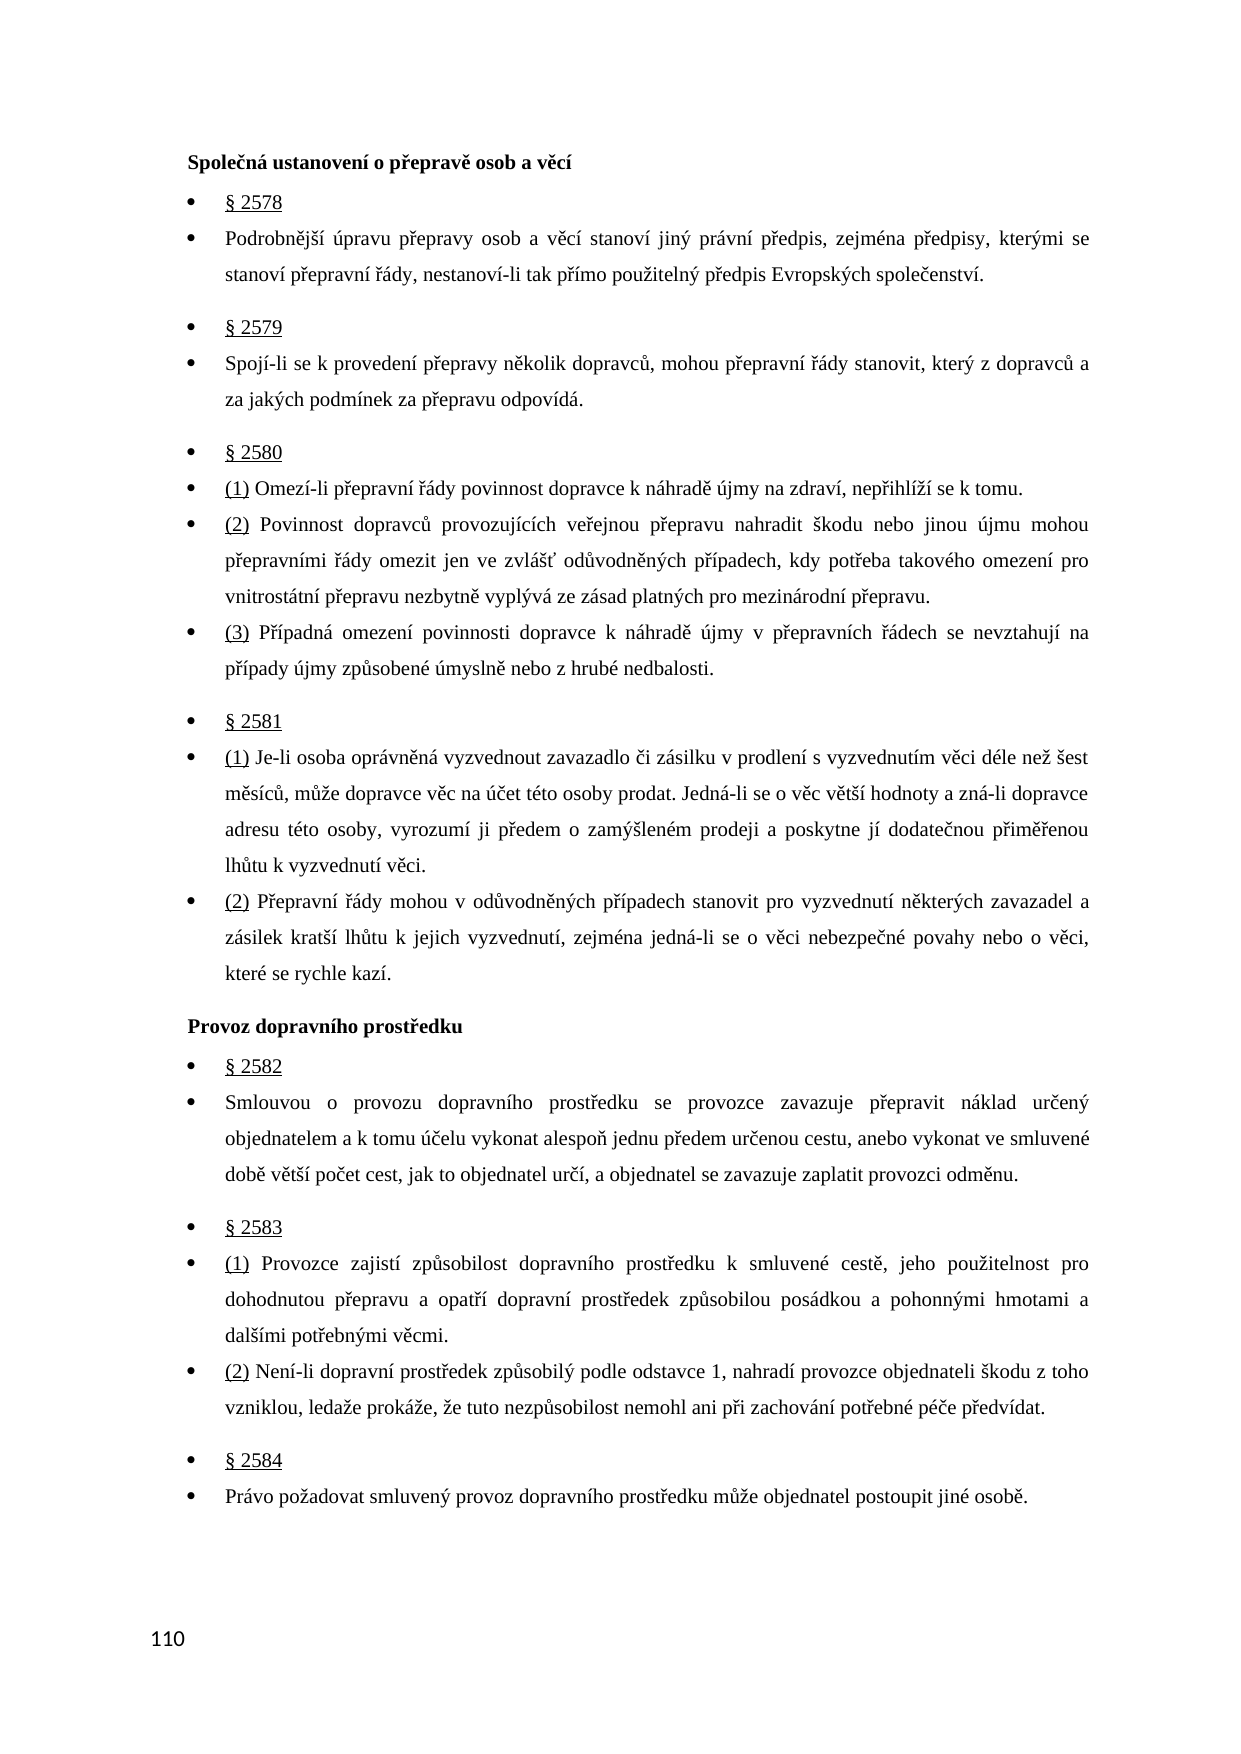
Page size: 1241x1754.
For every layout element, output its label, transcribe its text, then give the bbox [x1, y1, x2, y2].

list (2) Povinnost dopravců provozujících veřejnou přepravu nahradit škodu nebo jinou újmu mohou přepravními řády omezit jen ve zvlášť odůvodněných případech, kdy potřeba takového omezení pro vnitrostátní přepravu nezbytně vyplývá ze zásad platných pro mezinárodní přepravu. [187, 512, 1090, 608]
list (1) Omezí-li přepravní řády povinnost dopravce k náhradě újmy na zdraví, nepřihlíží se k tomu. [187, 476, 1090, 500]
subtitle Provoz dopravního prostředku [187, 1014, 1090, 1038]
subtitle § 2581 [187, 709, 1090, 733]
list Spojí-li se k provedení přepravy několik dopravců, mohou přepravní řády stanovit, který z dopravců a za jakých podmínek za přepravu odpovídá. [187, 351, 1090, 411]
list (1) Provozce zajistí způsobilost dopravního prostředku k smluvené cestě, jeho použitelnost pro dohodnutou přepravu a opatří dopravní prostředek způsobilou posádkou a pohonnými hmotami a dalšími potřebnými věcmi. [187, 1251, 1090, 1347]
list (2) Přepravní řády mohou v odůvodněných případech stanovit pro vyzvednutí některých zavazadel a zásilek kratší lhůtu k jejich vyzvednutí, zejména jedná-li se o věci nebezpečné povahy nebo o věci, které se rychle kazí. [187, 889, 1090, 985]
subtitle § 2582 [187, 1054, 1090, 1078]
list Podrobnější úpravu přepravy osob a věcí stanoví jiný právní předpis, zejména předpisy, kterými se stanoví přepravní řády, nestanoví-li tak přímo použitelný předpis Evropských společenství. [187, 226, 1090, 286]
subtitle § 2584 [187, 1448, 1090, 1472]
list (2) Není-li dopravní prostředek způsobilý podle odstavce 1, nahradí provozce objednateli škodu z toho vzniklou, ledaže prokáže, že tuto nezpůsobilost nemohl ani při zachování potřebné péče předvídat. [187, 1359, 1090, 1419]
subtitle § 2579 [187, 315, 1090, 339]
list Smlouvou o provozu dopravního prostředku se provozce zavazuje přepravit náklad určený objednatelem a k tomu účelu vykonat alespoň jednu předem určenou cestu, anebo vykonat ve smluvené době větší počet cest, jak to objednatel určí, a objednatel se zavazuje zaplatit provozci odměnu. [187, 1090, 1090, 1186]
list (1) Je-li osoba oprávněná vyzvednout zavazadlo či zásilku v prodlení s vyzvednutím věci déle než šest měsíců, může dopravce věc na účet této osoby prodat. Jedná-li se o věc větší hodnoty a zná-li dopravce adresu této osoby, vyrozumí ji předem o zamýšleném prodeji a poskytne jí dodatečnou přiměřenou lhůtu k vyzvednutí věci. [187, 745, 1090, 877]
list Právo požadovat smluvený provoz dopravního prostředku může objednatel postoupit jiné osobě. [187, 1484, 1090, 1508]
subtitle § 2578 [187, 190, 1090, 214]
list (3) Případná omezení povinnosti dopravce k náhradě újmy v přepravních řádech se nevztahují na případy újmy způsobené úmyslně nebo z hrubé nedbalosti. [187, 620, 1090, 680]
subtitle § 2580 [187, 440, 1090, 464]
subtitle Společná ustanovení o přepravě osob a věcí [187, 150, 1090, 174]
subtitle § 2583 [187, 1215, 1090, 1239]
